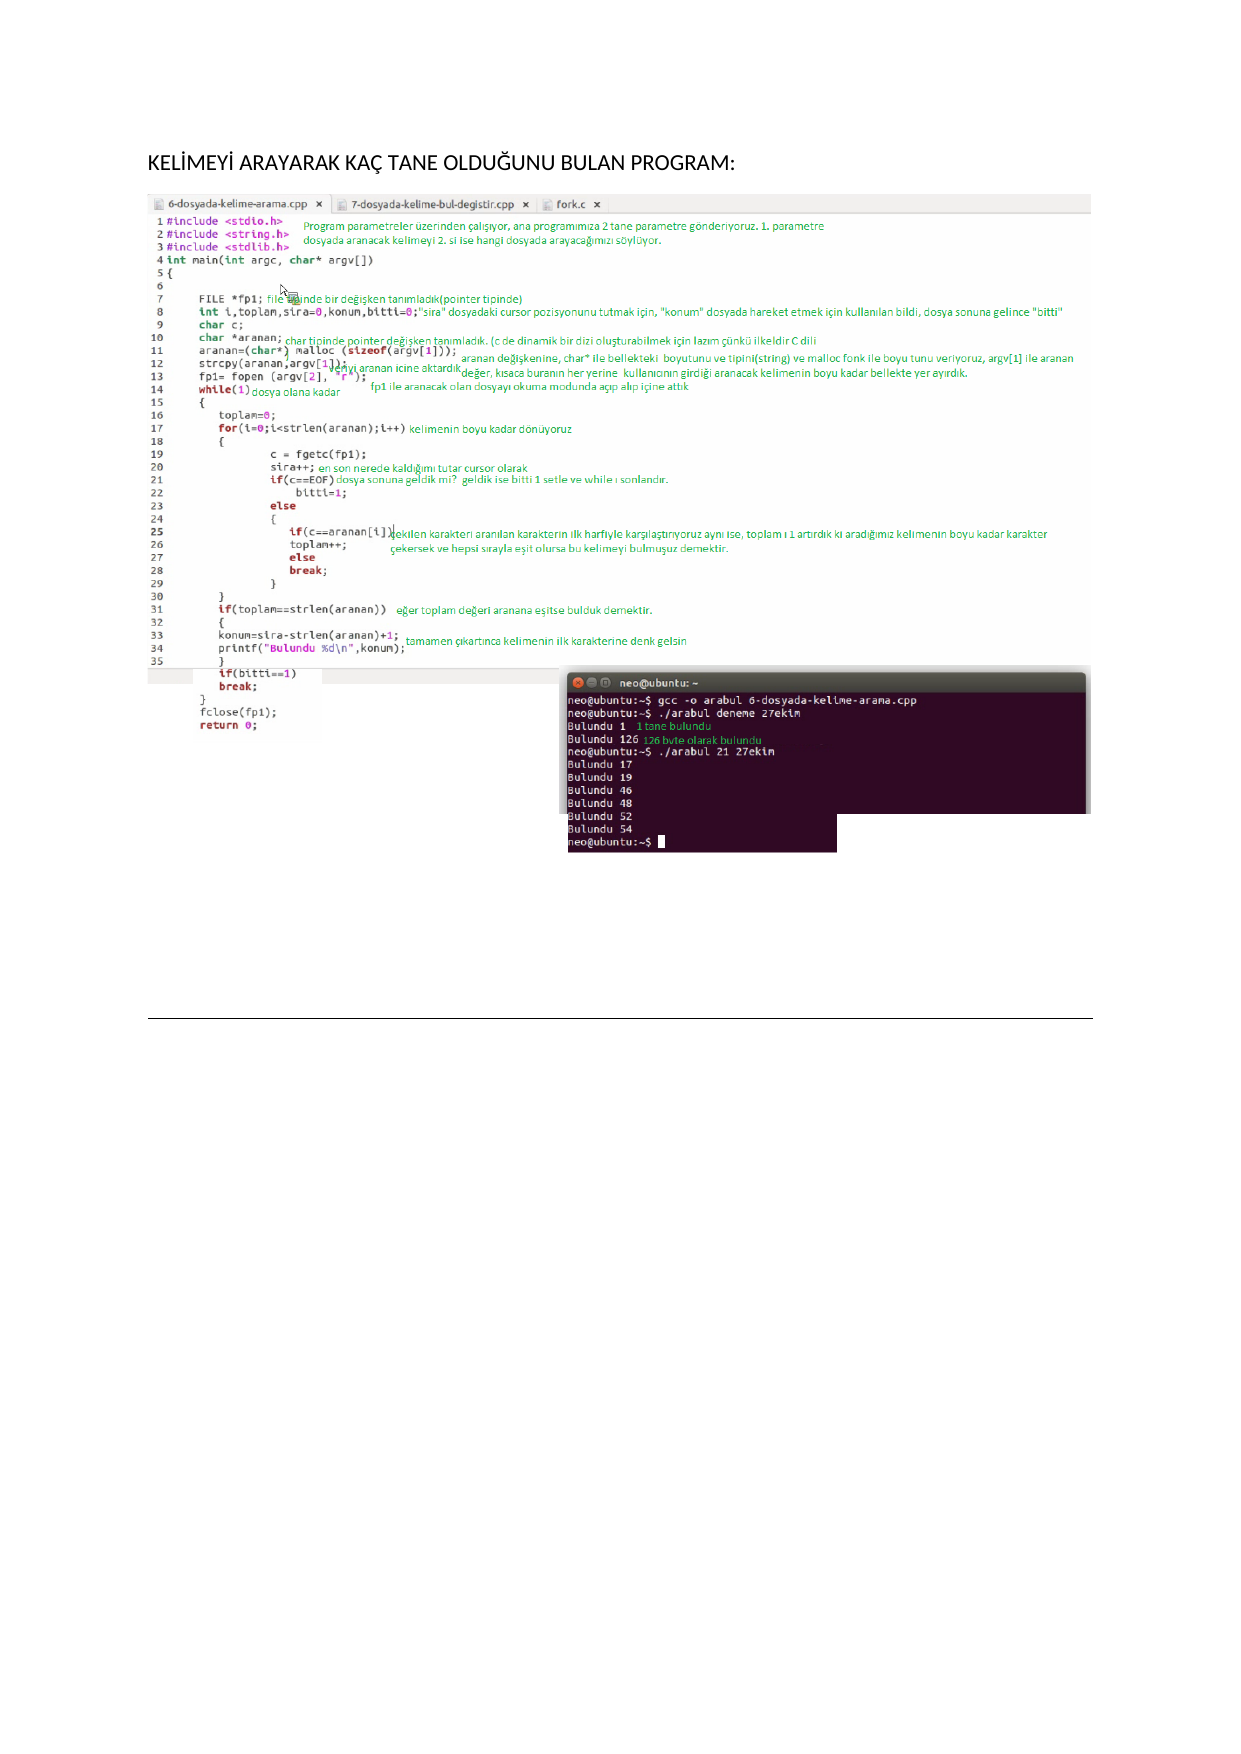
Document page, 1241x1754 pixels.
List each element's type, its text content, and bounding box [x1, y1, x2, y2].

picture [147, 194, 1091, 922]
text KELİMEYİ ARAYARAK KAÇ TANE OLDUĞUNU BULAN PROGRAM: [148, 148, 1093, 176]
